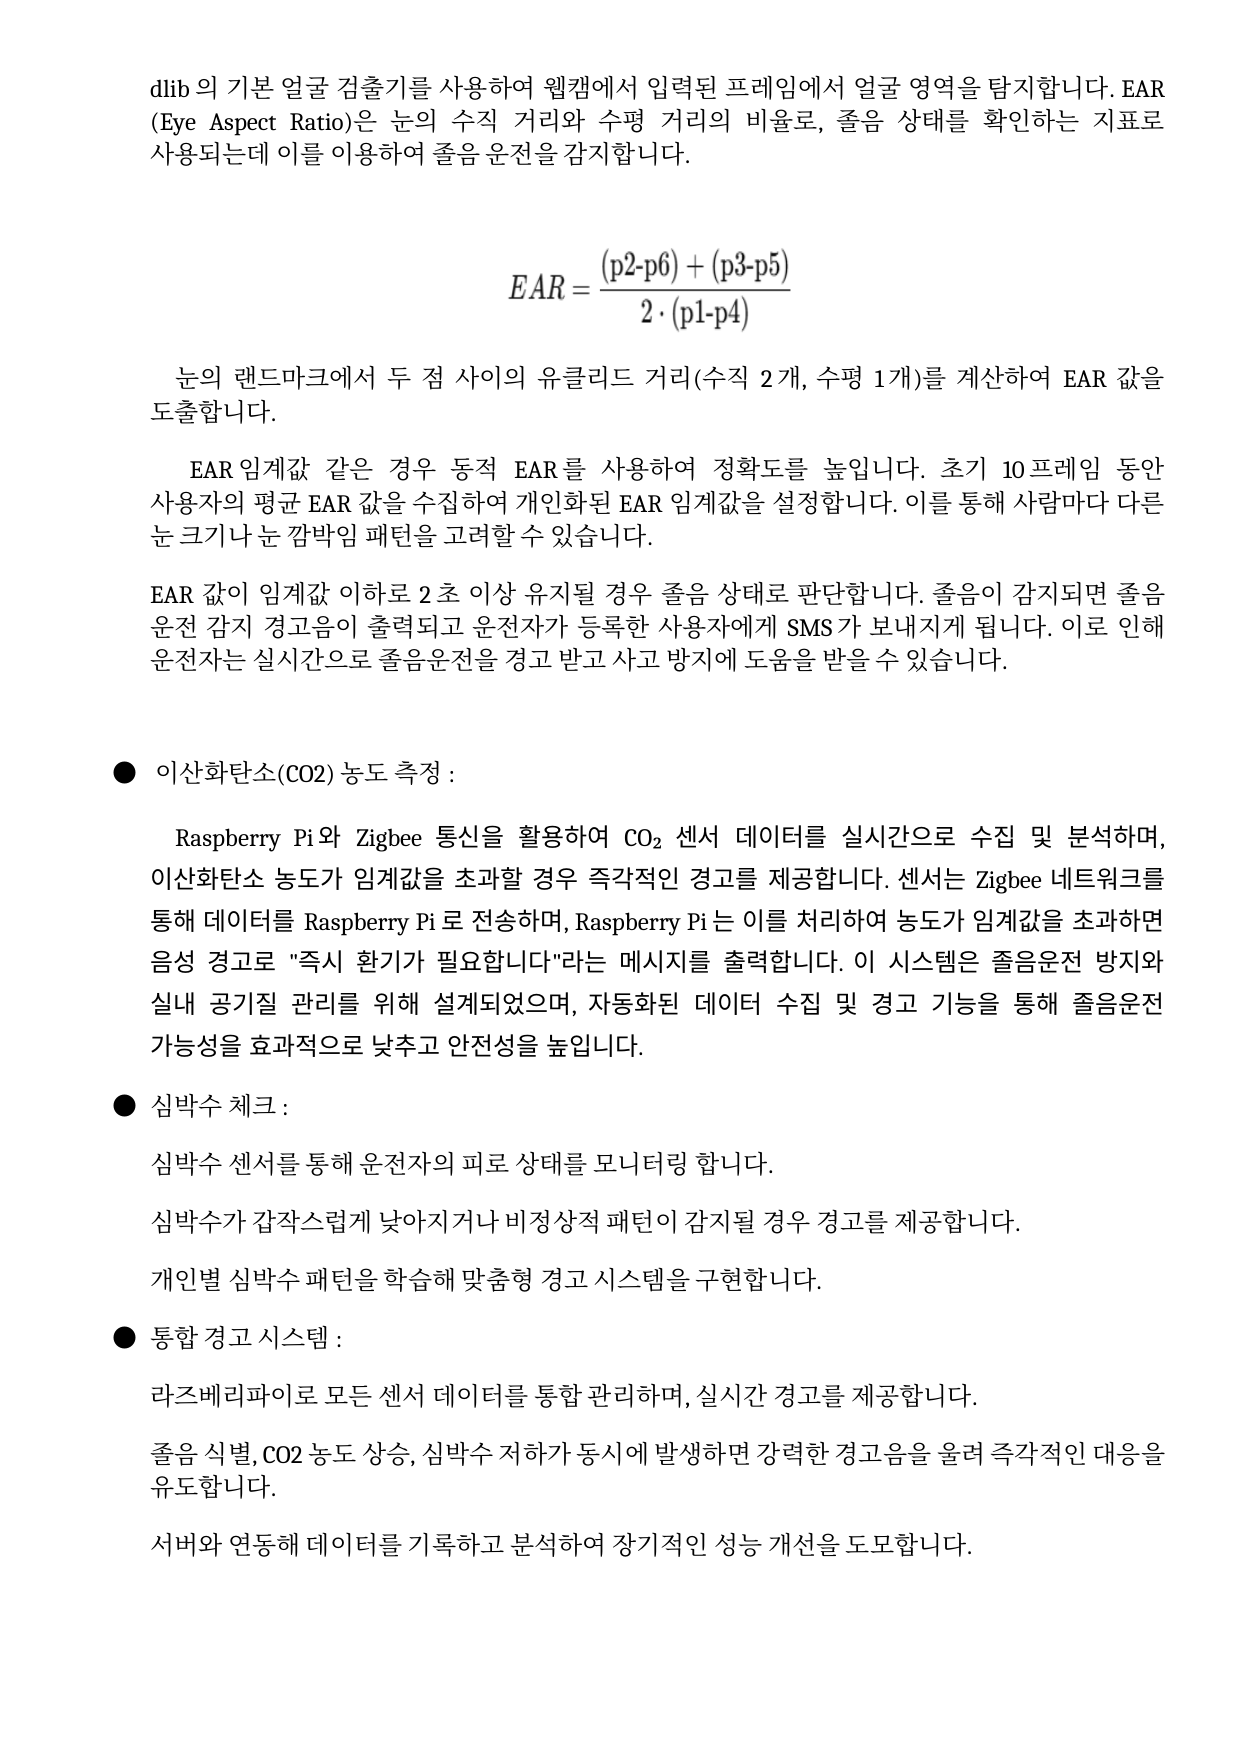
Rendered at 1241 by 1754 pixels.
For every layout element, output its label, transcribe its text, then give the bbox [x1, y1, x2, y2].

text 눈의 랜드마크에서 두 점 사이의 유클리드 거리(수직 2개, 수평 1개)를 계산하여 EAR 값을 도출합니다. [150, 365, 1165, 427]
picture [458, 199, 857, 337]
text EAR 값이 임계값 이하로 2초 이상 유지될 경우 졸음 상태로 판단합니다. 졸음이 감지되면 졸음 운전 감지 경고음이 출력되고 운전자가 등록한 사용자에게 SMS가 보내지게 됩니다. 이로 인해 운전자는 실시간으로 졸음운전을 경고 받고 사고 방지에 도움을 받을 수 있습니다. [150, 581, 1165, 675]
list 통합 경고 시스템 : [112, 1325, 1165, 1354]
text dlib의 기본 얼굴 검출기를 사용하여 웹캠에서 입력된 프레임에서 얼굴 영역을 탐지합니다. EAR(Eye Aspect Ratio)은 눈의 수직 거리와 수평 거리의 비율로, 졸음 상태를 확인하는 지표로 사용되는데 이를 이용하여 졸음 운전을 감지합니다. [150, 75, 1165, 170]
text EAR임계값 같은 경우 동적 EAR를 사용하여 정확도를 높입니다. 초기 10프레임 동안 사용자의 평균 EAR 값을 수집하여 개인화된 EAR 임계값을 설정합니다. 이를 통해 사람마다 다른 눈 크기나 눈 깜박임 패턴을 고려할 수 있습니다. [150, 456, 1165, 551]
text 서버와 연동해 데이터를 기록하고 분석하여 장기적인 성능 개선을 도모합니다. [150, 1532, 1165, 1561]
list 이산화탄소(CO2) 농도 측정 : [112, 760, 1165, 788]
text Raspberry Pi와 Zigbee 통신을 활용하여 CO₂ 센서 데이터를 실시간으로 수집 및 분석하며, 이산화탄소 농도가 임계값을 초과할 경우 즉각적인 경고를 제공합니다. 센서는 Zigbee 네트워크를 통해 데이터를 Raspberry Pi로 전송하며, Raspberry Pi는 이를 처리하여 농도가 임계값을 초과하면 음성 경고로 "즉시 환기가 필요합니다"라는 메시지를 출력합니다. 이 시스템은 졸음운전 방지와 실내 공기질 관리를 위해 설계되었으며, 자동화된 데이터 수집 및 경고 기능을 통해 졸음운전 가능성을 효과적으로 낮추고 안전성을 높입니다. [150, 818, 1165, 1062]
text 심박수 센서를 통해 운전자의 피로 상태를 모니터링 합니다. [150, 1151, 1165, 1179]
text 졸음 식별, CO2 농도 상승, 심박수 저하가 동시에 발생하면 강력한 경고음을 울려 즉각적인 대응을 유도합니다. [150, 1441, 1165, 1503]
text 개인별 심박수 패턴을 학습해 맞춤형 경고 시스템을 구현합니다. [150, 1267, 1165, 1296]
list 심박수 체크 : [112, 1093, 1165, 1122]
text 라즈베리파이로 모든 센서 데이터를 통합 관리하며, 실시간 경고를 제공합니다. [150, 1383, 1165, 1412]
text 심박수가 갑작스럽게 낮아지거나 비정상적 패턴이 감지될 경우 경고를 제공합니다. [150, 1209, 1165, 1238]
